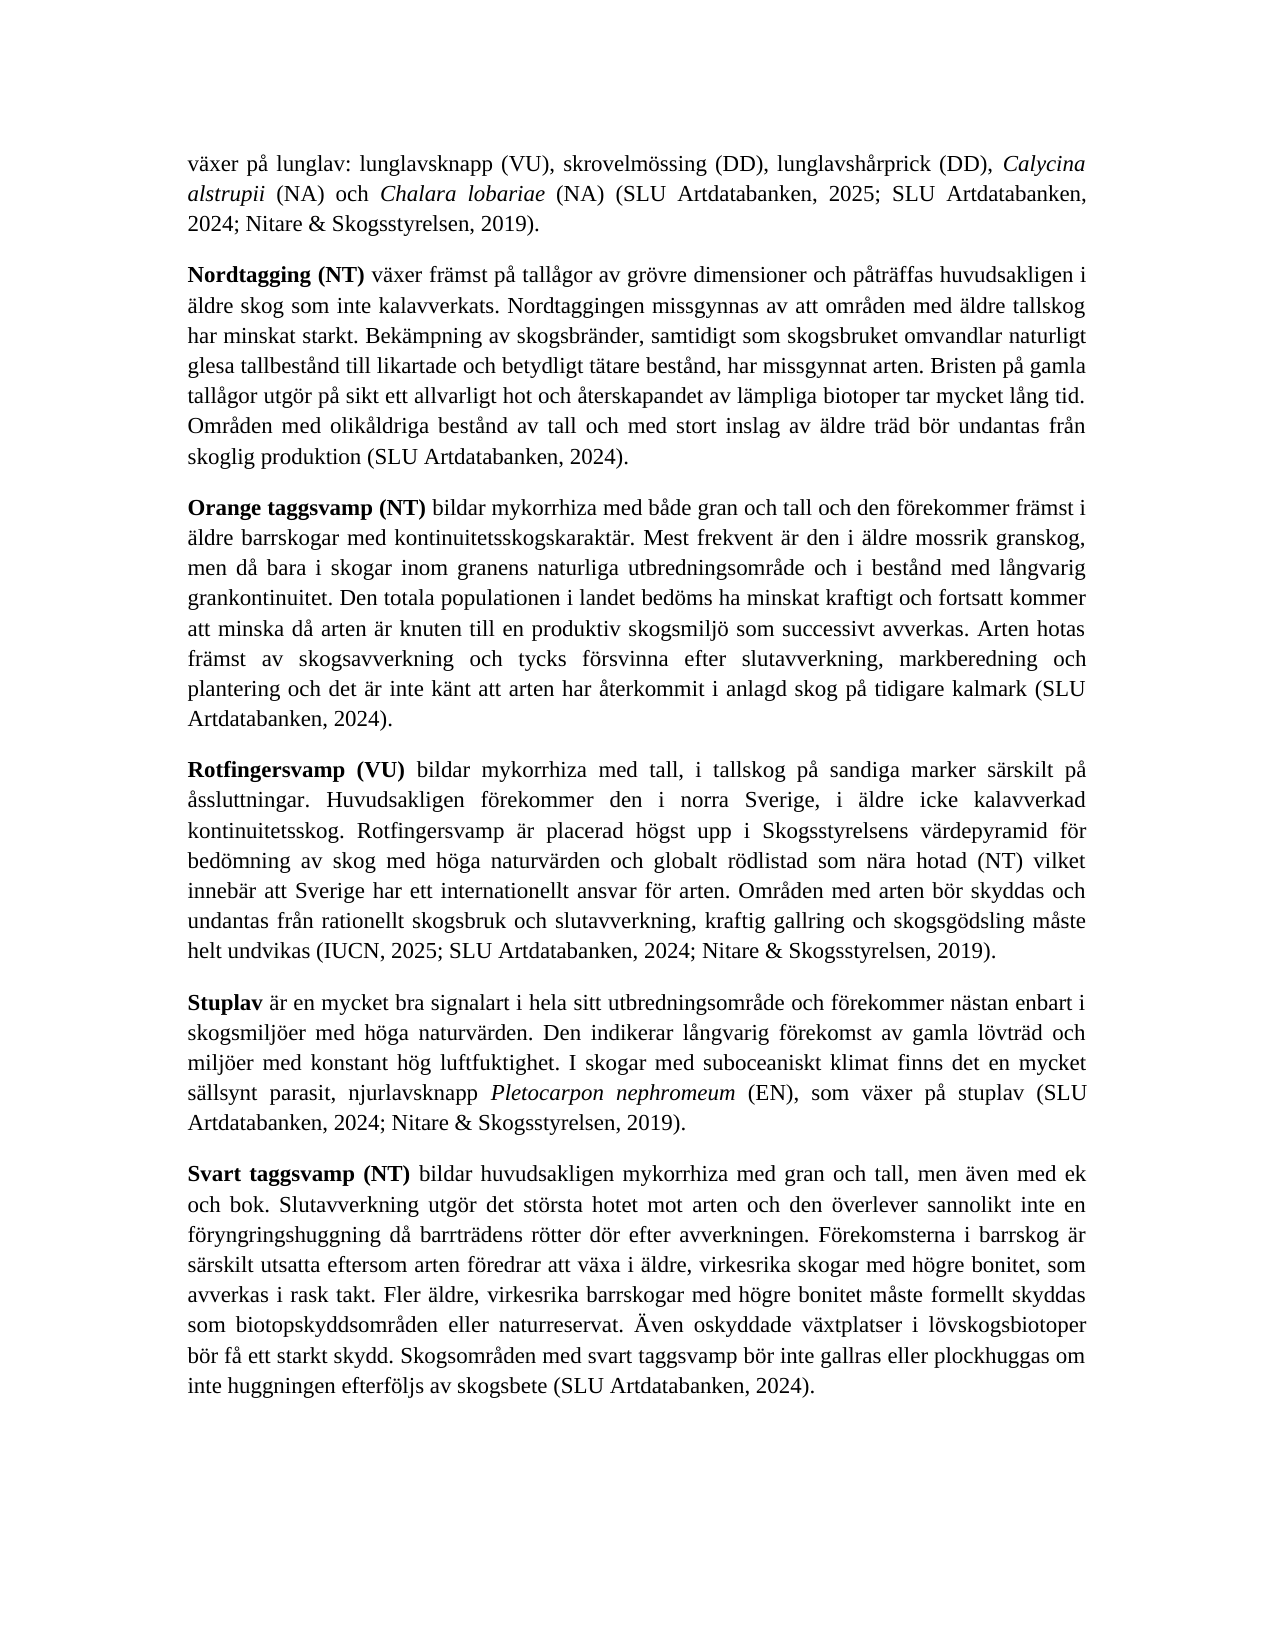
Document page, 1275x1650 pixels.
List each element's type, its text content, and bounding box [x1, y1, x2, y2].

text Stuplav är en mycket bra signalart i hela sitt utbredningsområde och förekommer nästan enbart i skogsmiljöer med höga naturvärden. Den indikerar långvarig förekomst av gamla lövträd och miljöer med konstant hög luftfuktighet. I skogar med suboceaniskt klimat finns det en mycket sällsynt parasit, njurlavsknapp Pletocarpon nephromeum (EN), som växer på stuplav (SLU Artdatabanken, 2024; Nitare & Skogsstyrelsen, 2019). [187, 988, 1087, 1136]
text Svart taggsvamp (NT) bildar huvudsakligen mykorrhiza med gran och tall, men även med ek och bok. Slutavverkning utgör det största hotet mot arten och den överlever sannolikt inte en föryngringshuggning då barrträdens rötter dör efter avverkningen. Förekomsterna i barrskog är särskilt utsatta eftersom arten föredrar att växa i äldre, virkesrika skogar med högre bonitet, som avverkas i rask takt. Fler äldre, virkesrika barrskogar med högre bonitet måste formellt skyddas som biotopskyddsområden eller naturreservat. Även oskyddade växtplatser i lövskogsbiotoper bör få ett starkt skydd. Skogsområden med svart taggsvamp bör inte gallras eller plockhuggas om inte huggningen efterföljs av skogsbete (SLU Artdatabanken, 2024). [187, 1160, 1087, 1398]
text Nordtagging (NT) växer främst på tallågor av grövre dimensioner och påträffas huvudsakligen i äldre skog som inte kalavverkats. Nordtaggingen missgynnas av att områden med äldre tallskog har minskat starkt. Bekämpning av skogsbränder, samtidigt som skogsbruket omvandlar naturligt glesa tallbestånd till likartade och betydligt tätare bestånd, har missgynnat arten. Bristen på gamla tallågor utgör på sikt ett allvarligt hot och återskapandet av lämpliga biotoper tar mycket lång tid. Områden med olikåldriga bestånd av tall och med stort inslag av äldre träd bör undantas från skoglig produktion (SLU Artdatabanken, 2024). [187, 261, 1087, 469]
text Orange taggsvamp (NT) bildar mykorrhiza med både gran och tall och den förekommer främst i äldre barrskogar med kontinuitetsskogskaraktär. Mest frekvent är den i äldre mossrik granskog, men då bara i skogar inom granens naturliga utbredningsområde och i bestånd med långvarig grankontinuitet. Den totala populationen i landet bedöms ha minskat kraftigt och fortsatt kommer att minska då arten är knuten till en produktiv skogsmiljö som successivt avverkas. Arten hotas främst av skogsavverkning och tycks försvinna efter slutavverkning, markberedning och plantering och det är inte känt att arten har återkommit i anlagd skog på tidigare kalmark (SLU Artdatabanken, 2024). [187, 494, 1087, 732]
text Rotfingersvamp (VU) bildar mykorrhiza med tall, i tallskog på sandiga marker särskilt på åssluttningar. Huvudsakligen förekommer den i norra Sverige, i äldre icke kalavverkad kontinuitetsskog. Rotfingersvamp är placerad högst upp i Skogsstyrelsens värdepyramid för bedömning av skog med höga naturvärden och globalt rödlistad som nära hotad (NT) vilket innebär att Sverige har ett internationellt ansvar för arten. Områden med arten bör skyddas och undantas från rationellt skogsbruk och slutavverkning, kraftig gallring och skogsgödsling måste helt undvikas (IUCN, 2025; SLU Artdatabanken, 2024; Nitare & Skogsstyrelsen, 2019). [187, 756, 1087, 964]
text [187, 150, 1087, 237]
